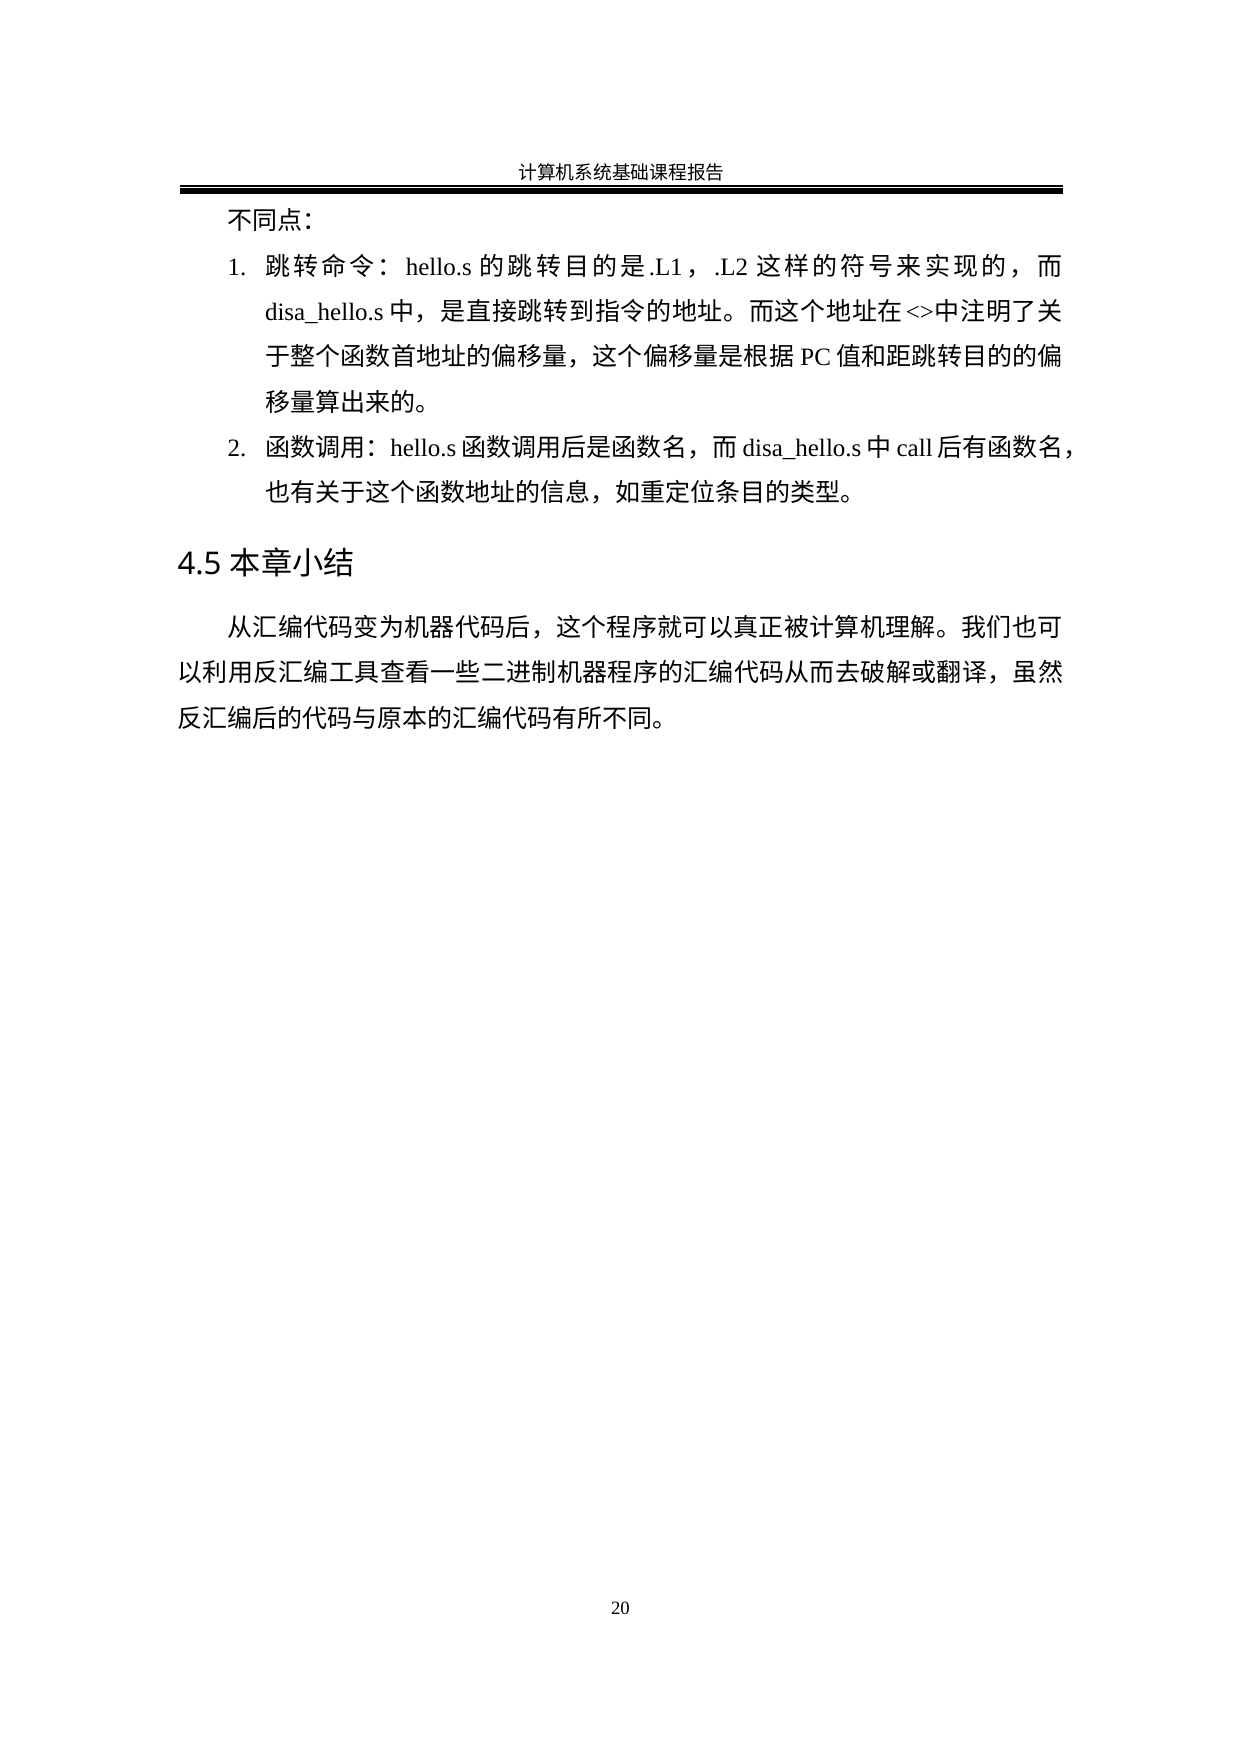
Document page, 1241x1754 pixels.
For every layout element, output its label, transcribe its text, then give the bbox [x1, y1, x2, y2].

text 不同点： [177, 201, 1063, 237]
subtitle 4.5 本章小结 [177, 543, 1063, 583]
text 从汇编代码变为机器代码后，这个程序就可以真正被计算机理解。我们也可以利用反汇编工具查看一些二进制机器程序的汇编代码从而去破解或翻译，虽然反汇编后的代码与原本的汇编代码有所不同。 [177, 608, 1063, 734]
list 跳转命令：hello.s的跳转目的是.L1，.L2这样的符号来实现的，而disa_hello.s中，是直接跳转到指令的地址。而这个地址在<>中注明了关于整个函数首地址的偏移量，这个偏移量是根据PC值和距跳转目的的偏移量算出来的。 [227, 246, 1063, 418]
list 函数调用：hello.s函数调用后是函数名，而disa_hello.s中call后有函数名，也有关于这个函数地址的信息，如重定位条目的类型。 [227, 427, 1063, 509]
